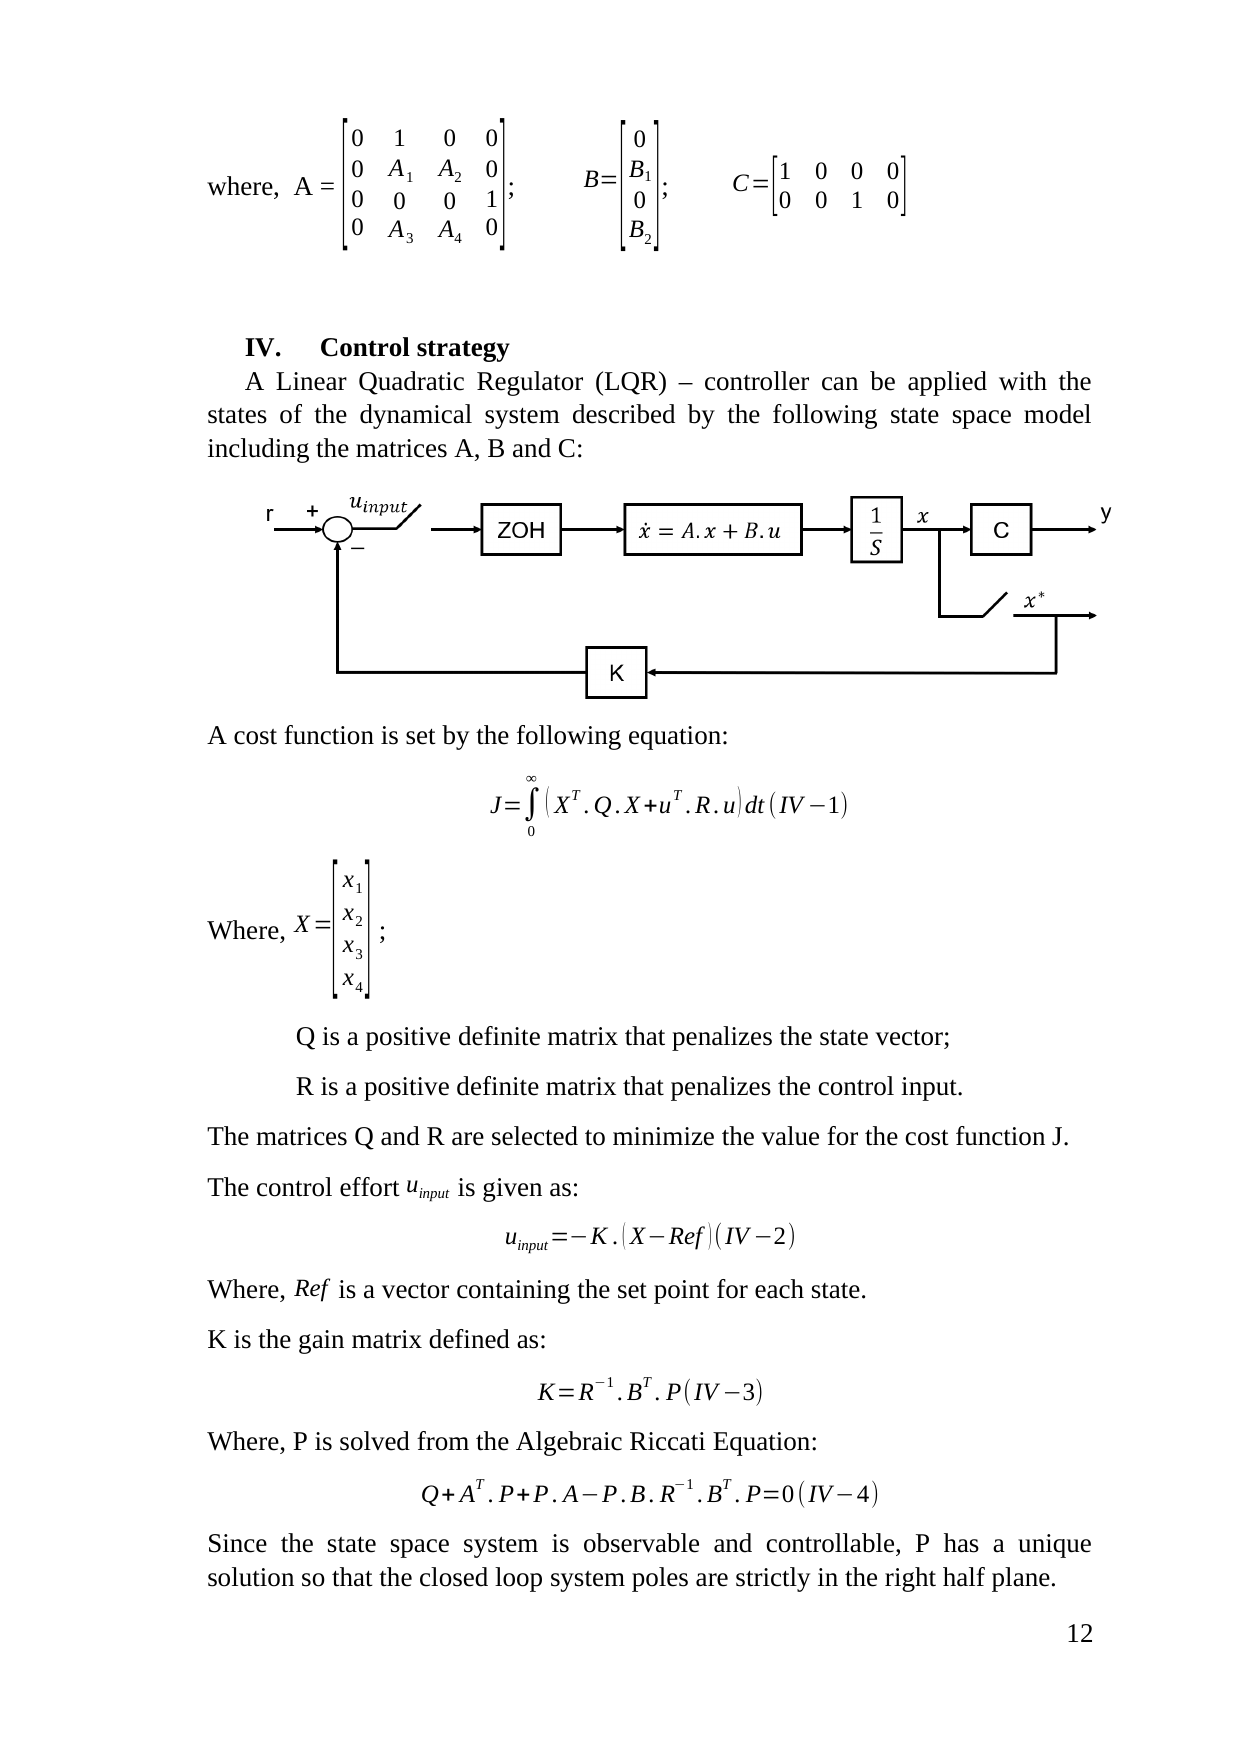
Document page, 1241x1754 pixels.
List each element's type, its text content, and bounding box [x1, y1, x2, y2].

text The control effort is given as: [207, 1171, 1093, 1202]
text R is a positive definite matrix that penalizes the control input. [207, 1070, 1093, 1101]
text Where, P is solved from the Algebraic Riccati Equation: [207, 1425, 1093, 1456]
text where, A = ; ; [207, 118, 1093, 253]
text K is the gain matrix defined as: [207, 1323, 1093, 1354]
text A cost function is set by the following equation: [207, 719, 1093, 750]
subtitle Control strategy [244, 331, 1093, 362]
text Since the state space system is observable and controllable, P has a unique solution so that the closed loop system poles are strictly in the right half plane. [207, 1527, 1093, 1592]
text A Linear Quadratic Regulator (LQR) – controller can be applied with the states of the dynamical system described by the following state space model including the matrices A, B and C: [207, 365, 1093, 463]
text Where, ; [207, 859, 1093, 1001]
text Where, is a vector containing the set point for each state. [207, 1273, 1093, 1304]
picture [244, 482, 1131, 700]
text The matrices Q and R are selected to minimize the value for the cost function J. [207, 1120, 1093, 1152]
text Q is a positive definite matrix that penalizes the state vector; [207, 1020, 1093, 1051]
